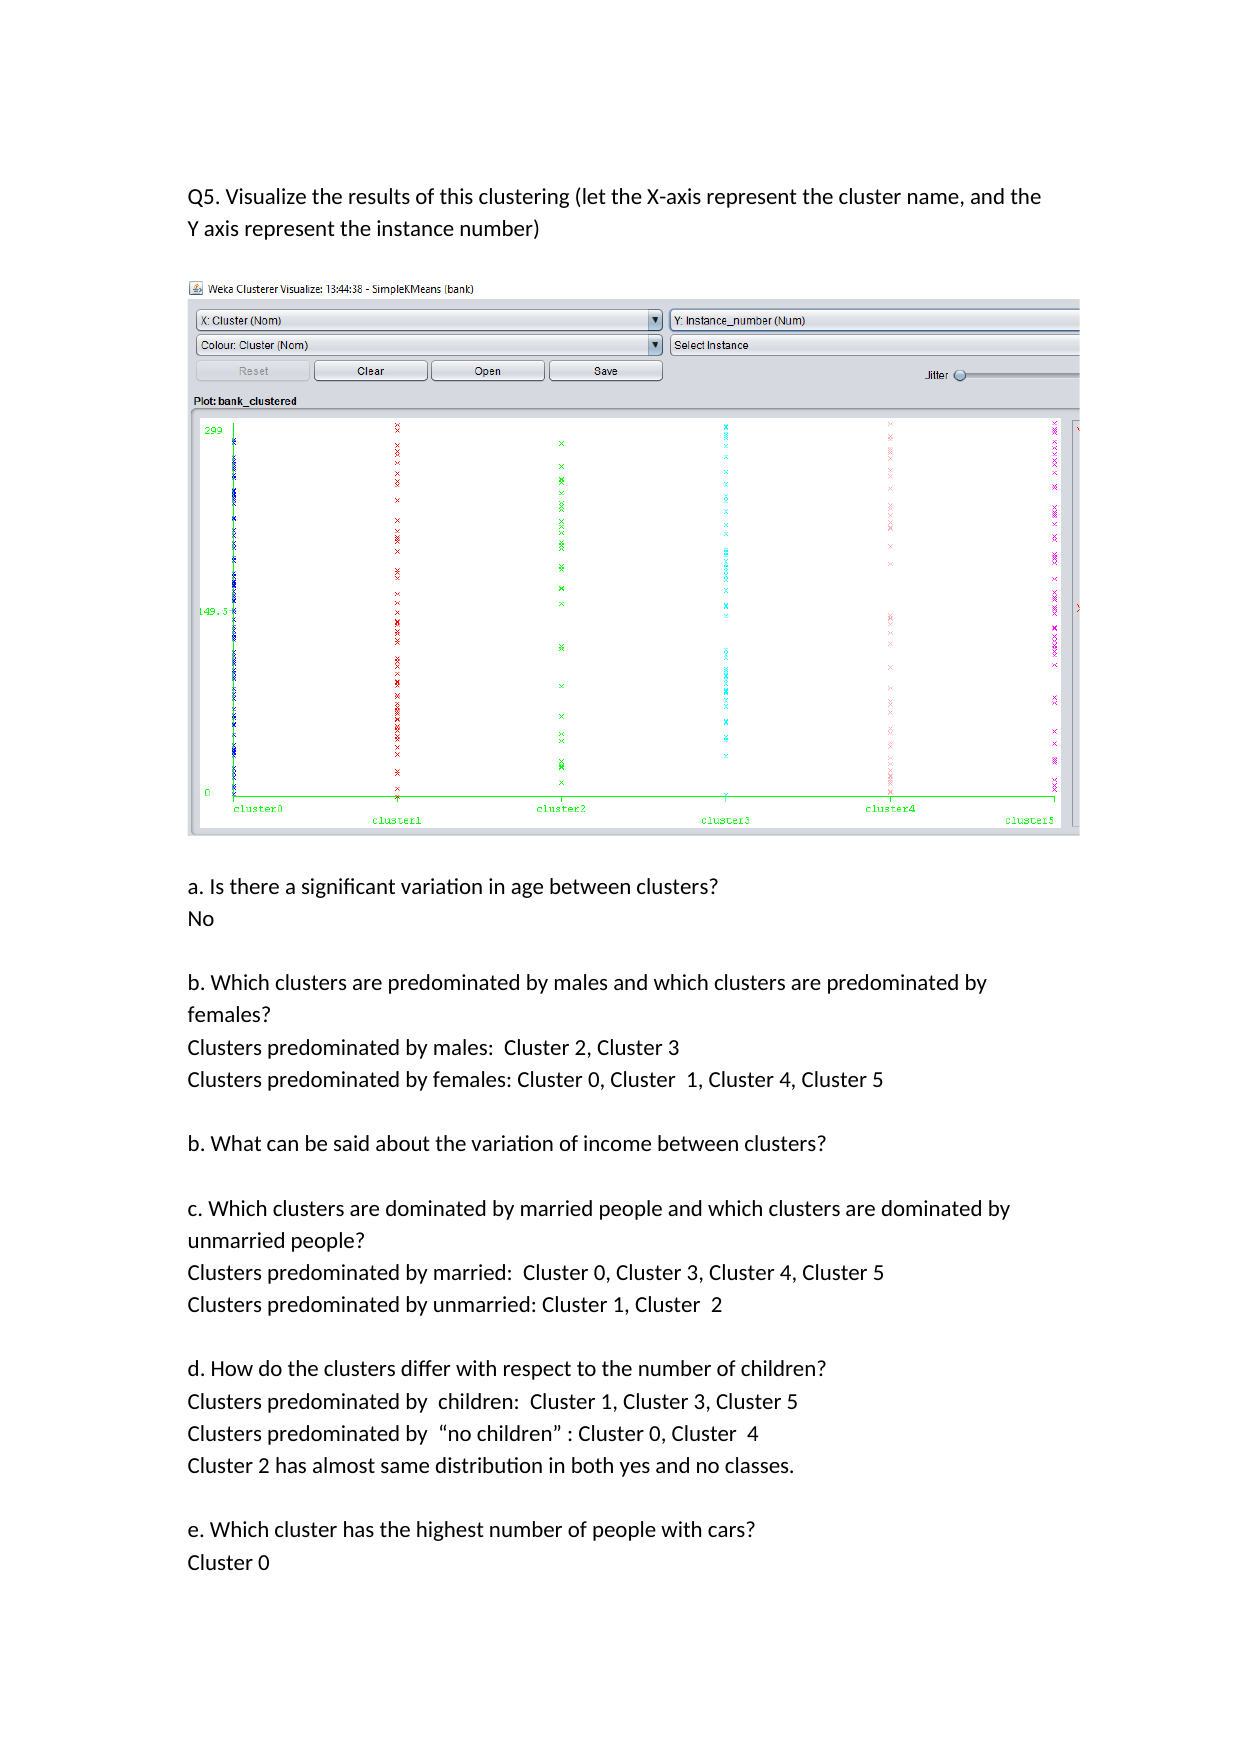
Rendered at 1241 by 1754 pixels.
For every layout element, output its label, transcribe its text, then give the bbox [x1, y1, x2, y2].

text Clusters predominated by females: Cluster 0, Cluster 1, Cluster 4, Cluster 5 [187, 1065, 1053, 1093]
text e. Which cluster has the highest number of people with cars? [187, 1516, 1053, 1543]
text Clusters predominated by males: Cluster 2, Cluster 3 [187, 1033, 1053, 1061]
text b. What can be said about the variation of income between clusters? [187, 1129, 1053, 1157]
text b. Which clusters are predominated by males and which clusters are predominated by females? [187, 968, 1053, 1028]
text No [187, 904, 1053, 932]
text Cluster 0 [187, 1548, 1053, 1576]
text Clusters predominated by unmarried: Cluster 1, Cluster 2 [187, 1290, 1053, 1318]
text a. Is there a significant variation in age between clusters? [187, 872, 1053, 900]
text Clusters predominated by “no children” : Cluster 0, Cluster 4 [187, 1419, 1053, 1447]
text Clusters predominated by children: Cluster 1, Cluster 3, Cluster 5 [187, 1387, 1053, 1415]
text c. Which clusters are dominated by married people and which clusters are dominated by unmarried people? [187, 1194, 1053, 1254]
picture [187, 278, 1080, 836]
text Clusters predominated by married: Cluster 0, Cluster 3, Cluster 4, Cluster 5 [187, 1258, 1053, 1286]
text d. How do the clusters differ with respect to the number of children? [187, 1354, 1053, 1383]
text Cluster 2 has almost same distribution in both yes and no classes. [187, 1451, 1053, 1479]
text Q5. Visualize the results of this clustering (let the X-axis represent the cluster name, and the Y axis represent the instance number) [187, 182, 1053, 242]
